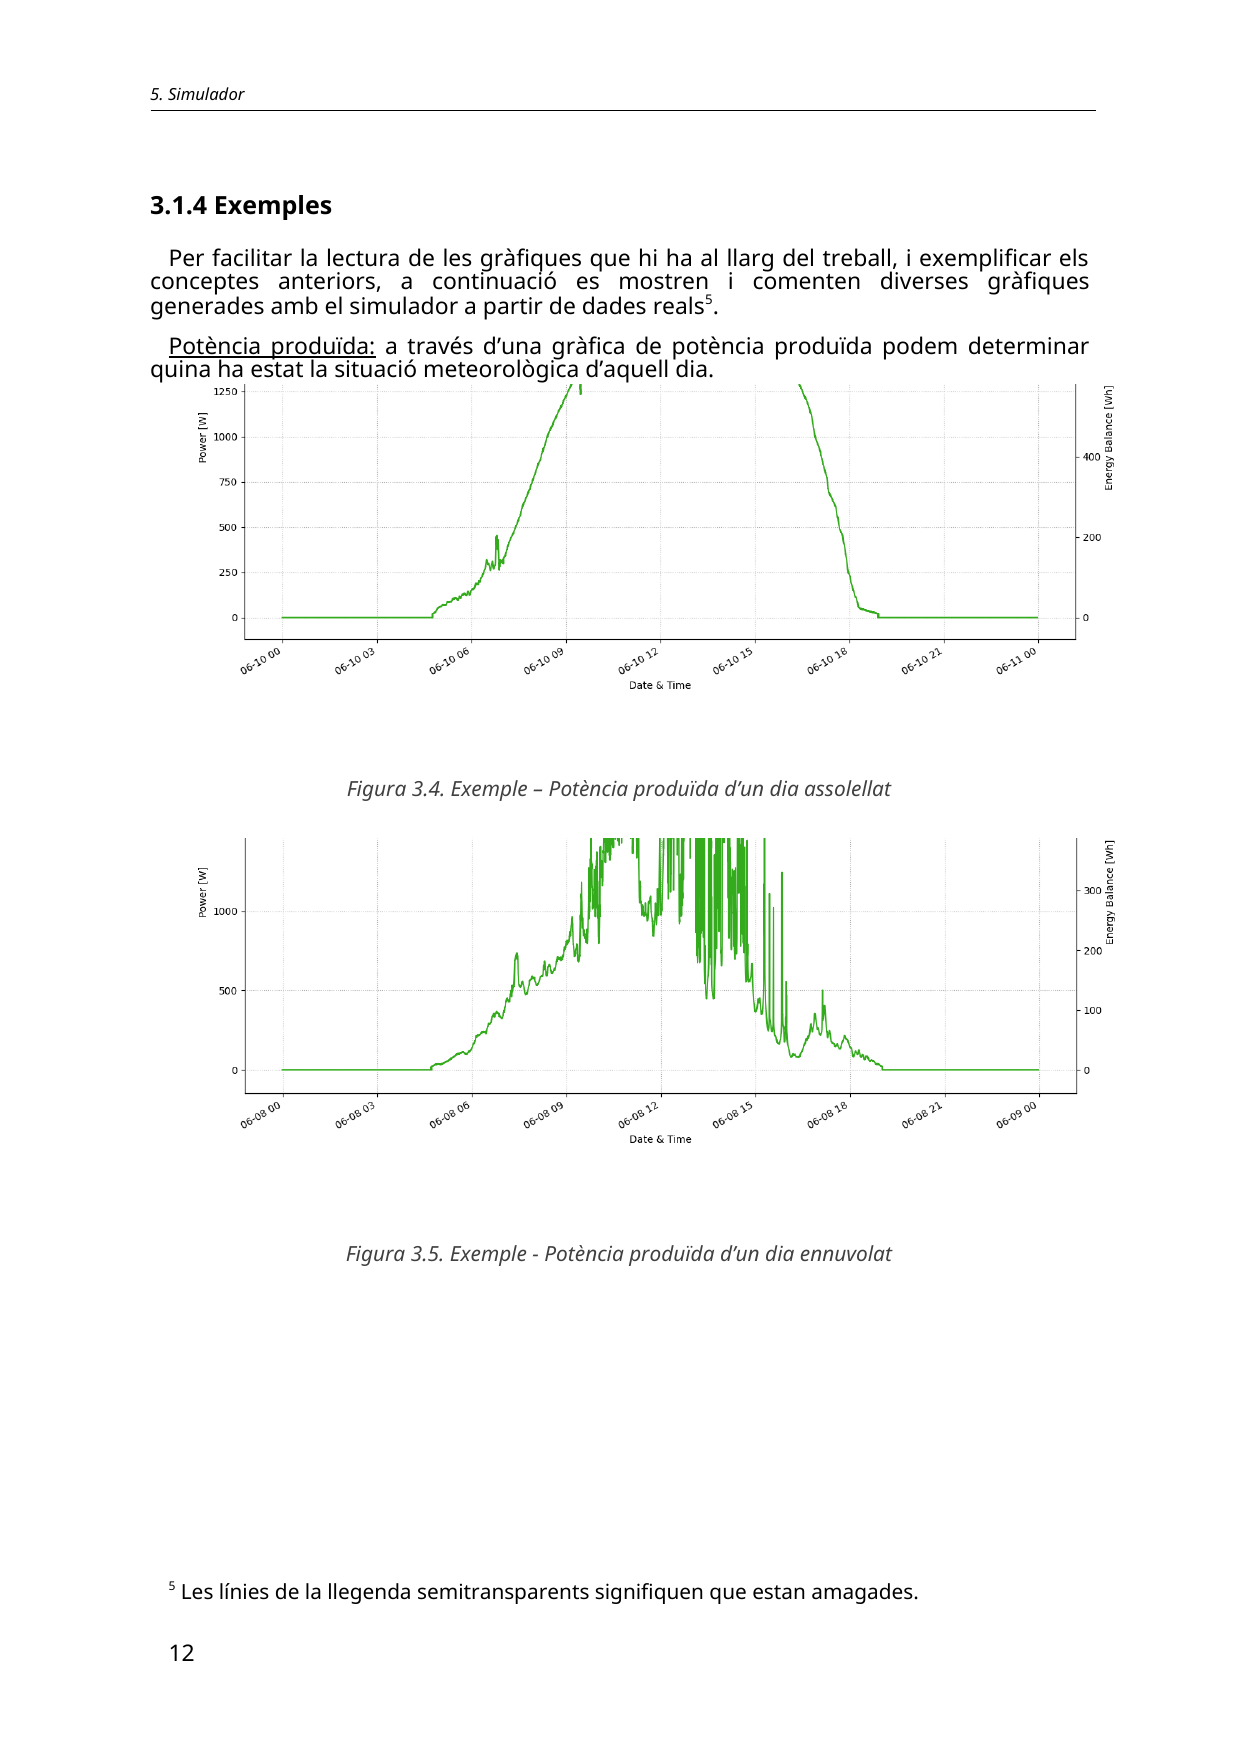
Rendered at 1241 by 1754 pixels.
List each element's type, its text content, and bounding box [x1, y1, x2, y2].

text Per facilitar la lectura de les gràfiques que hi ha al llarg del treball, i exemplificar els conceptes anteriors, a continuació es mostren i comenten diverses gràfiques generades amb el simulador a partir de dades reals. [150, 247, 1090, 322]
subtitle Exemples [150, 187, 1090, 222]
picture [187, 384, 1126, 702]
picture [187, 838, 1127, 1156]
text Potència produïda: a través d’una gràfica de potència produïda podem determinar quina ha estat la situació meteorològica d’aquell dia. [150, 334, 1090, 384]
